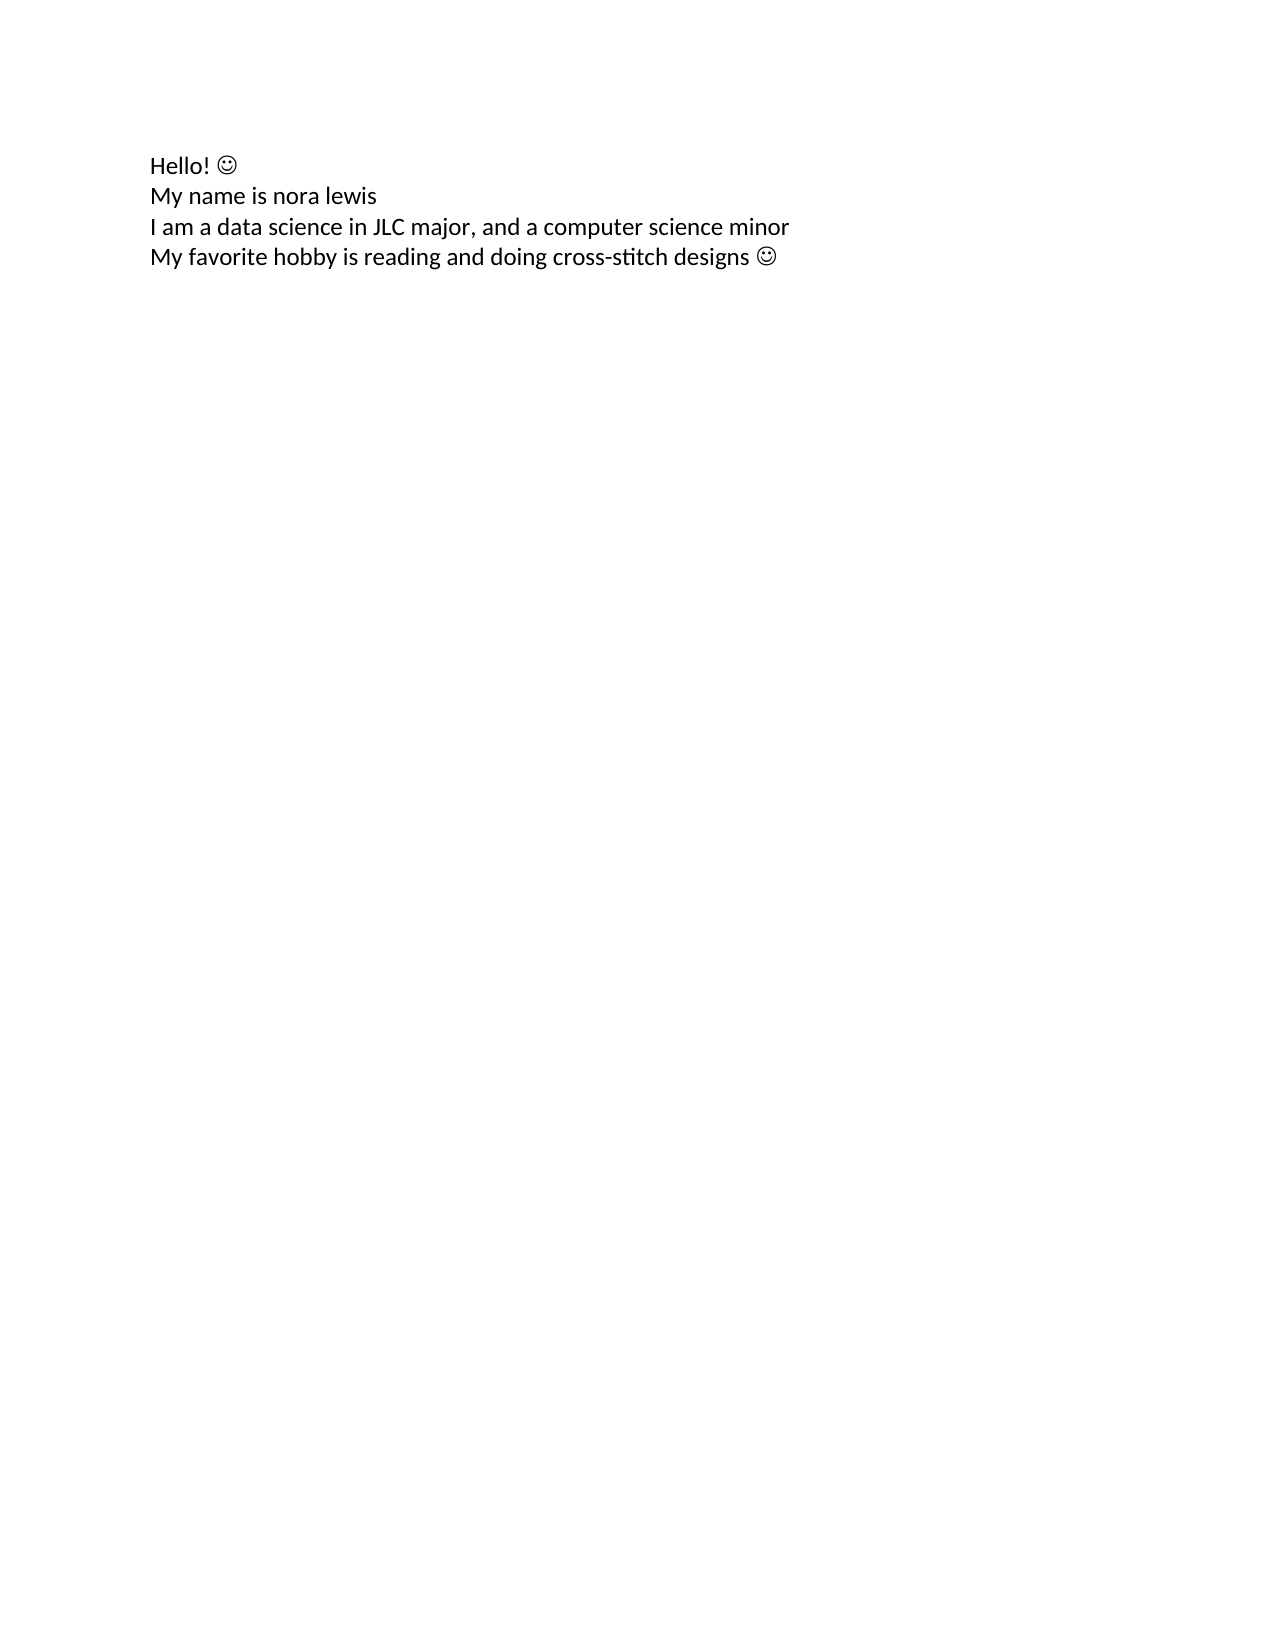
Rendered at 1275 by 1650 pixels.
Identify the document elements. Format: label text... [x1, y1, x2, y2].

text I am a data science in JLC major, and a computer science minor [150, 211, 1125, 242]
text My favorite hobby is reading and doing cross-stitch designs [150, 242, 1125, 272]
text Hello! [150, 150, 1125, 181]
text My name is nora lewis [150, 181, 1125, 211]
